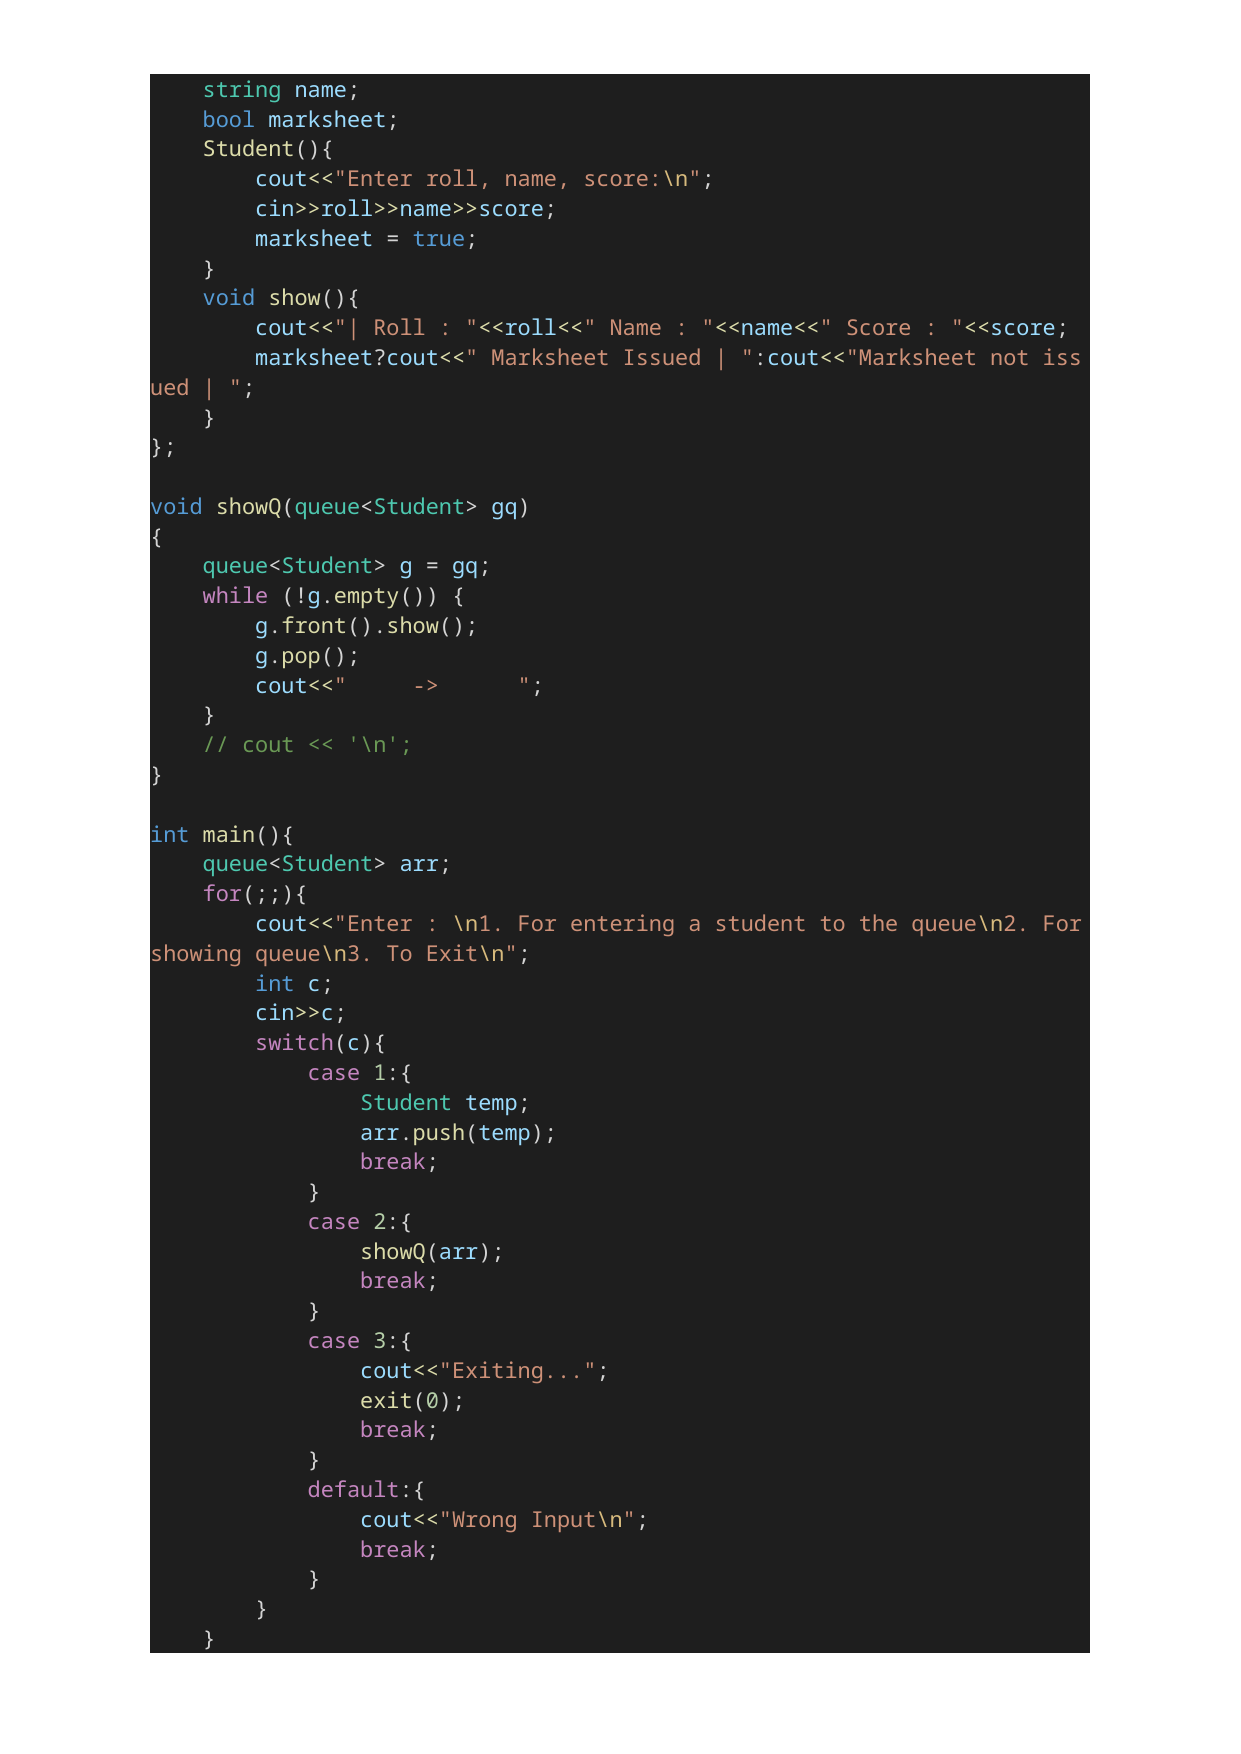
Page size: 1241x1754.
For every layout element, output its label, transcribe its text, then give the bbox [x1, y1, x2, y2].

text // cout << '\n'; [150, 729, 1090, 759]
text } [150, 1295, 1090, 1325]
text case 1:{ [150, 1057, 1090, 1087]
text for(;;){ [150, 878, 1090, 908]
text break; [150, 1146, 1090, 1176]
text cin>>roll>>name>>score; [150, 193, 1090, 223]
text } [150, 699, 1090, 729]
text void show(){ [150, 282, 1090, 312]
text default:{ [150, 1474, 1090, 1504]
text cout<<"| Roll : "<<roll<<" Name : "<<name<<" Score : "<<score; [150, 312, 1090, 342]
text cout<<"Wrong Input\n"; [150, 1504, 1090, 1534]
text bool marksheet; [150, 104, 1090, 133]
text cout<<"Exiting..."; [150, 1355, 1090, 1385]
text exit(0); [150, 1385, 1090, 1414]
text int main(){ [150, 819, 1090, 848]
text } [150, 1593, 1090, 1623]
text cin>>c; [150, 997, 1090, 1027]
text switch(c){ [150, 1027, 1090, 1057]
text arr.push(temp); [150, 1117, 1090, 1146]
text cout<<"Enter : \n1. For entering a student to the queue\n2. For showing queue\n3. To Exit\n"; [150, 908, 1090, 968]
text void showQ(queue<Student> gq) [150, 491, 1090, 521]
text } [150, 1176, 1090, 1206]
text Student(){ [150, 133, 1090, 163]
text } [150, 1563, 1090, 1593]
text g.pop(); [150, 640, 1090, 670]
text queue<Student> arr; [150, 848, 1090, 878]
text while (!g.empty()) { [150, 580, 1090, 610]
text int c; [150, 968, 1090, 997]
text } [150, 253, 1090, 282]
text } [150, 759, 1090, 789]
text }; [150, 431, 1090, 461]
text string name; [150, 74, 1090, 104]
text marksheet?cout<<" Marksheet Issued | ":cout<<"Marksheet not issued | "; [150, 342, 1090, 402]
text g.front().show(); [150, 610, 1090, 640]
text case 2:{ [150, 1206, 1090, 1236]
text } [150, 1623, 1090, 1653]
text } [150, 1444, 1090, 1474]
text showQ(arr); [150, 1236, 1090, 1266]
text } [150, 402, 1090, 431]
text queue<Student> g = gq; [150, 551, 1090, 580]
text { [150, 521, 1090, 551]
text break; [150, 1414, 1090, 1444]
text break; [150, 1266, 1090, 1295]
text case 3:{ [150, 1325, 1090, 1355]
text marksheet = true; [150, 223, 1090, 253]
text cout<<" -> "; [150, 670, 1090, 699]
text cout<<"Enter roll, name, score:\n"; [150, 163, 1090, 193]
text break; [150, 1534, 1090, 1563]
text Student temp; [150, 1087, 1090, 1117]
